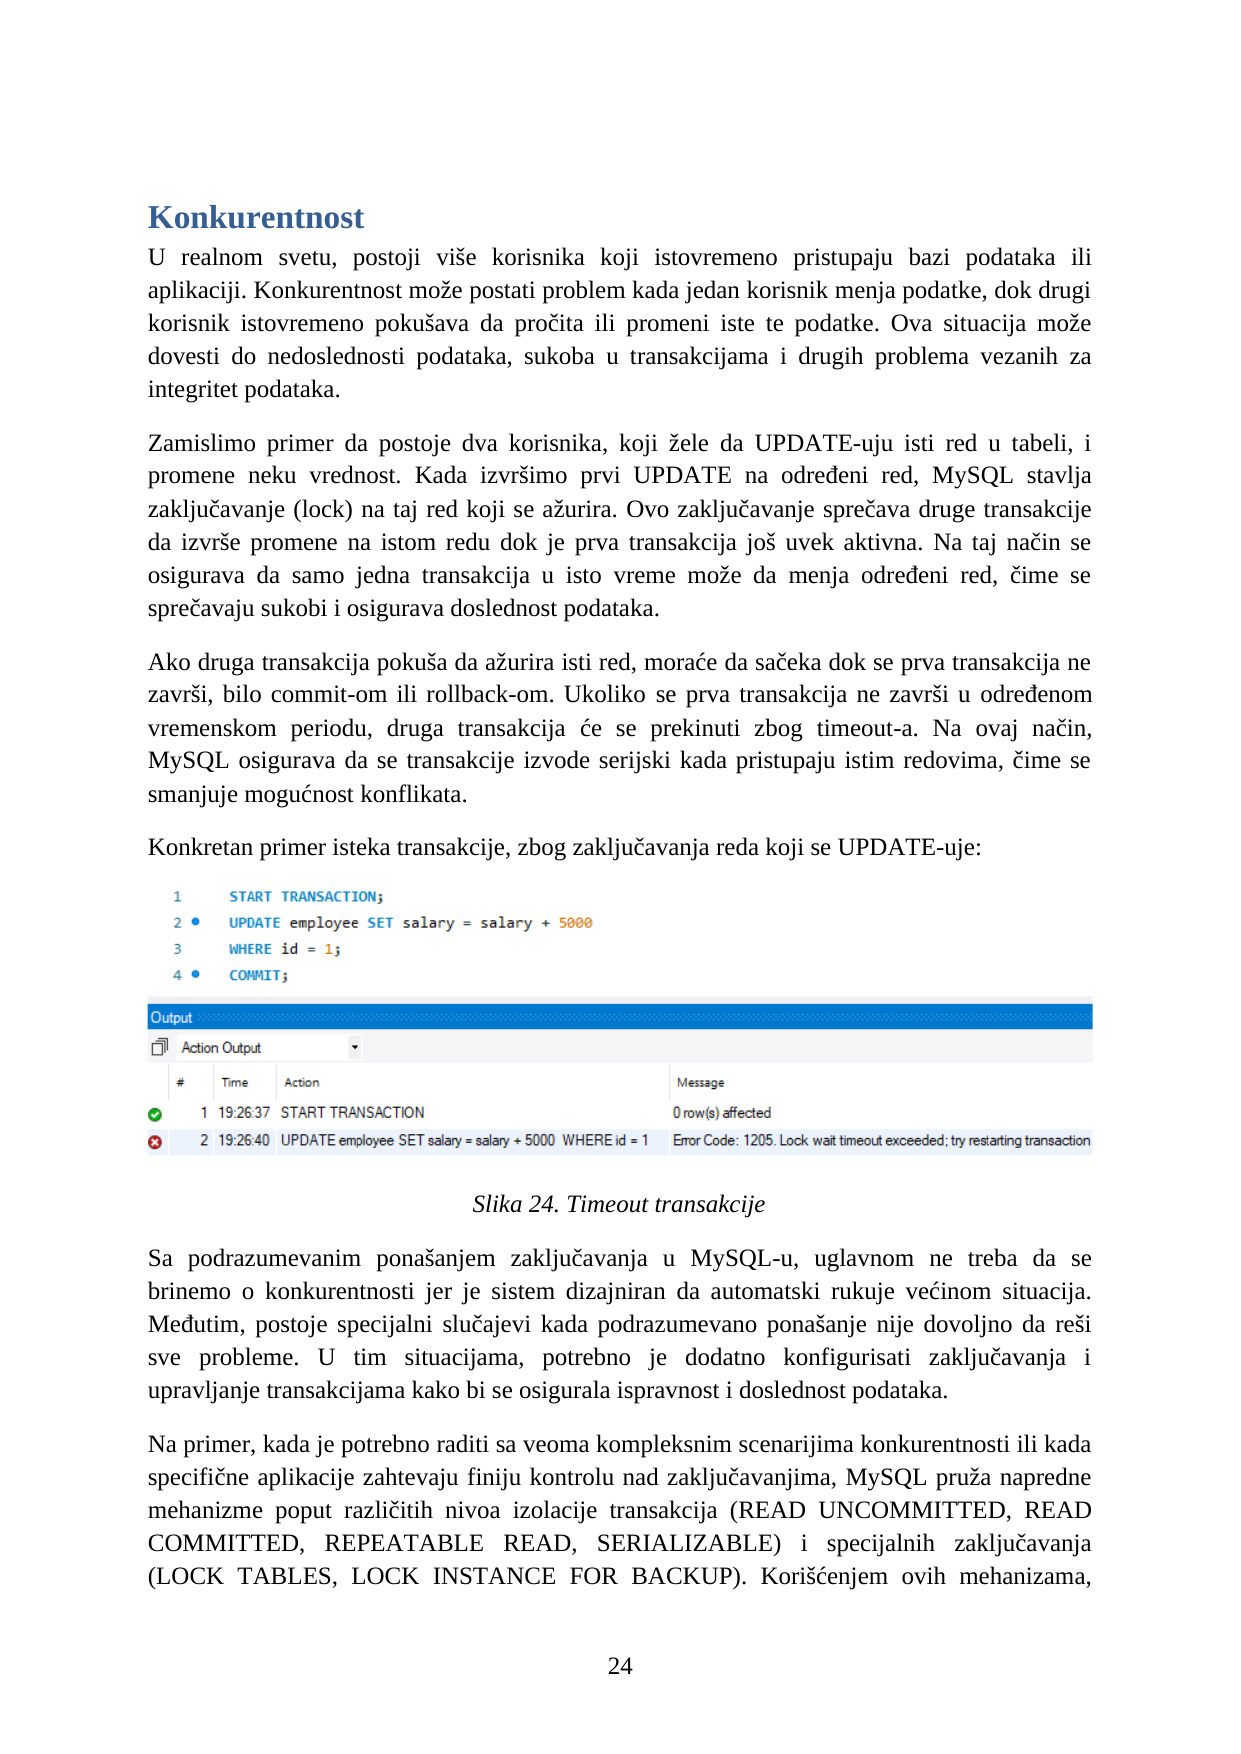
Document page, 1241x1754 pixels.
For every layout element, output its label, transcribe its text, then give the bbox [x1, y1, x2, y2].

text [148, 1429, 1093, 1590]
text U realnom svetu, postoji više korisnika koji istovremeno pristupaju bazi podataka ili aplikaciji. Konkurentnost može postati problem kada jedan korisnik menja podatke, dok drugi korisnik istovremeno pokušava da pročita ili promeni iste te podatke. Ova situacija može dovesti do nedoslednosti podataka, sukoba u transakcijama i drugih problema vezanih za integritet podataka. [148, 242, 1093, 402]
text Zamislimo primer da postoje dva korisnika, koji žele da UPDATE-uju isti red u tabeli, i promene neku vrednost. Kada izvršimo prvi UPDATE na određeni red, MySQL stavlja zaključavanje (lock) na taj red koji se ažurira. Ovo zaključavanje sprečava druge transakcije da izvrše promene na istom redu dok je prva transakcija još uvek aktivna. Na taj način se osigurava da samo jedna transakcija u isto vreme može da menja određeni red, čime se sprečavaju sukobi i osigurava doslednost podataka. [148, 428, 1093, 621]
text Ako druga transakcija pokuša da ažurira isti red, moraće da sačeka dok se prva transakcija ne završi, bilo commit-om ili rollback-om. Ukoliko se prva transakcija ne završi u određenom vremenskom periodu, druga transakcija će se prekinuti zbog timeout-a. Na ovaj način, MySQL osigurava da se transakcije izvode serijski kada pristupaju istim redovima, čime se smanjuje mogućnost konflikata. [148, 647, 1093, 807]
text Slika 24. Timeout transakcije [148, 1189, 1093, 1218]
text Sa podrazumevanim ponašanjem zaključavanja u MySQL-u, uglavnom ne treba da se brinemo o konkurentnosti jer je sistem dizajniran da automatski rukuje većinom situacija. Međutim, postoje specijalni slučajevi kada podrazumevano ponašanje nije dovoljno da reši sve probleme. U tim situacijama, potrebno je dodatno konfigurisati zaključavanja i upravljanje transakcijama kako bi se osigurala ispravnost i doslednost podataka. [148, 1243, 1093, 1404]
subtitle Konkurentnost [148, 198, 1093, 236]
text Konkretan primer isteka transakcije, zbog zaključavanja reda koji se UPDATE-uje: [148, 832, 1093, 861]
picture [147, 886, 1093, 1165]
